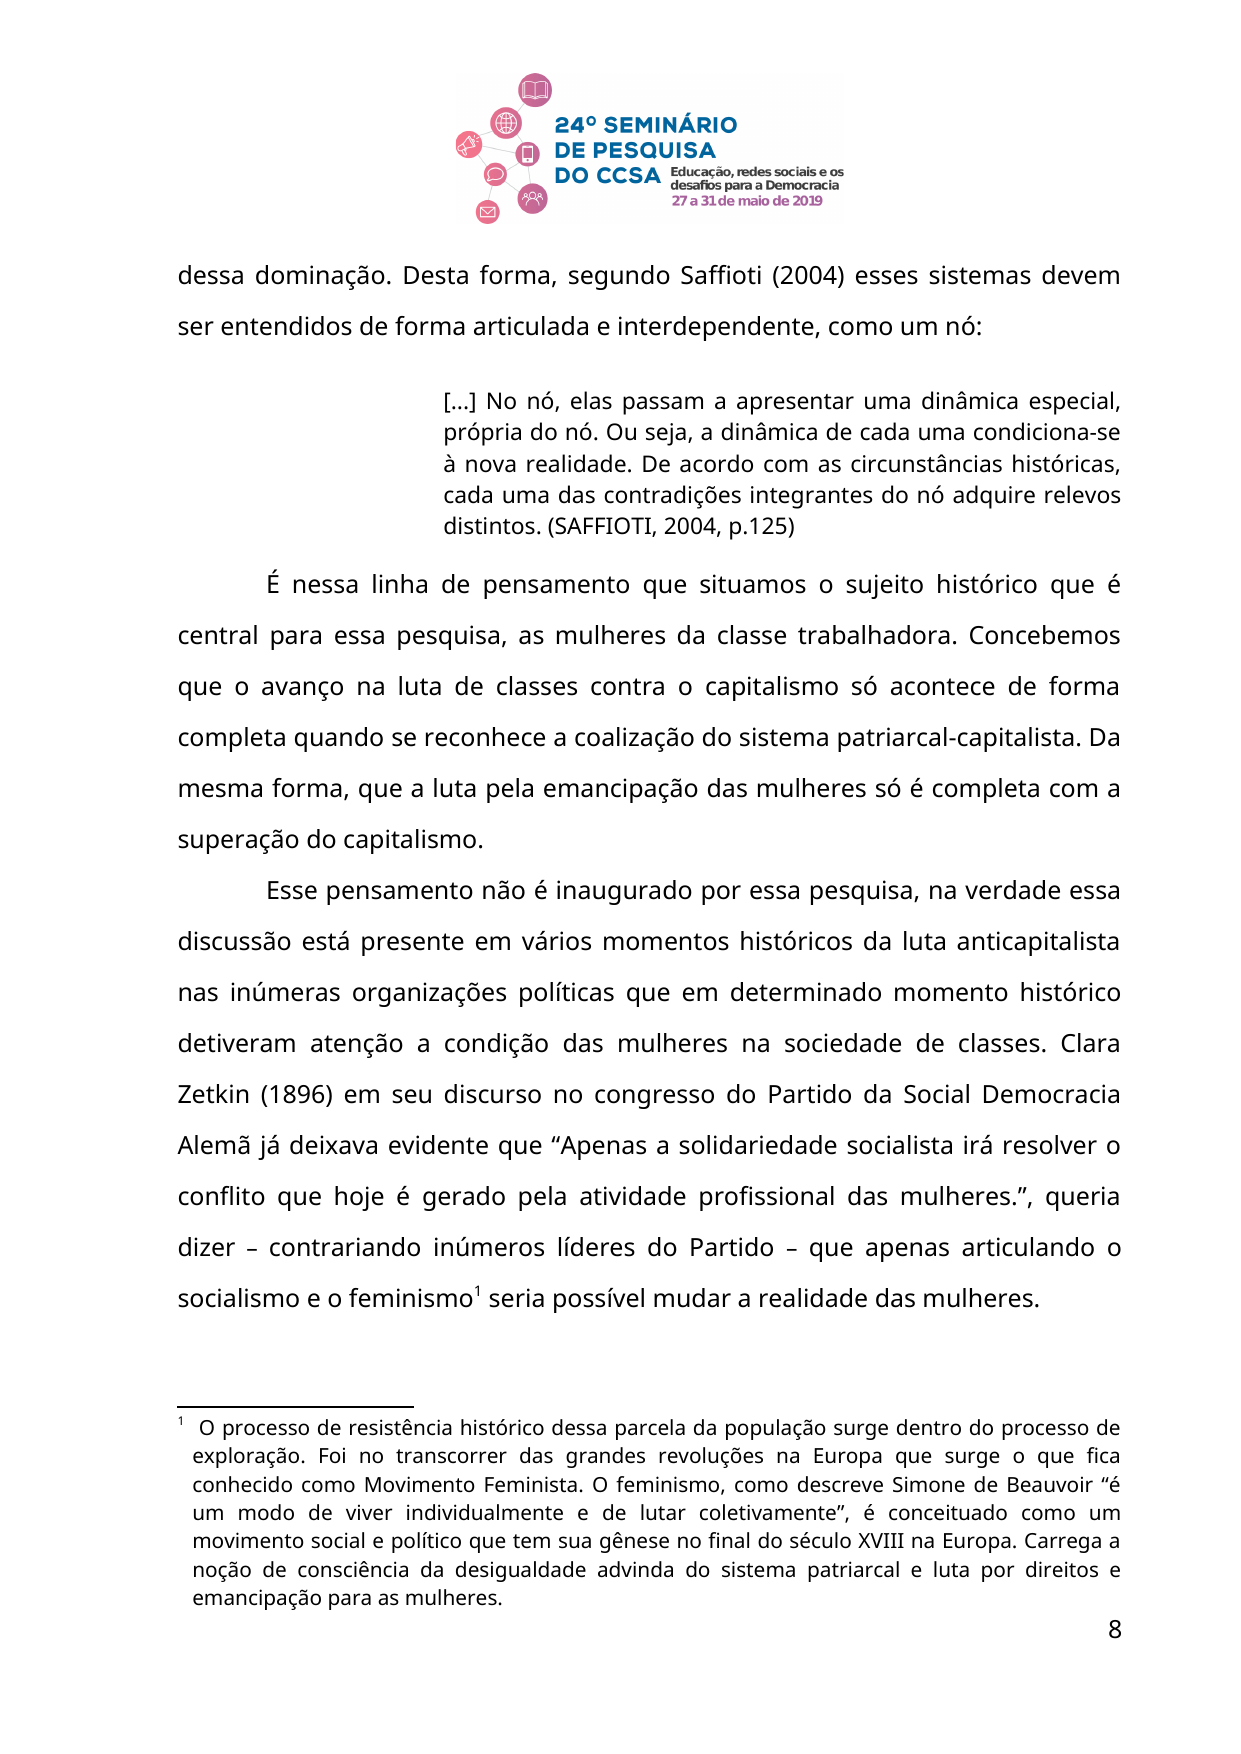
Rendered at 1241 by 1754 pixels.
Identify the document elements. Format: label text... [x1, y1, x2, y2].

text [...] No nó, elas passam a apresentar uma dinâmica especial, própria do nó. Ou seja, a dinâmica de cada uma condiciona-se à nova realidade. De acordo com as circunstâncias históricas, cada uma das contradições integrantes do nó adquire relevos distintos. (SAFFIOTI, 2004, p.125) [443, 385, 1122, 541]
picture [455, 73, 844, 224]
text É nessa linha de pensamento que situamos o sujeito histórico que é central para essa pesquisa, as mulheres da classe trabalhadora. Concebemos que o avanço na luta de classes contra o capitalismo só acontece de forma completa quando se reconhece a coalização do sistema patriarcal-capitalista. Da mesma forma, que a luta pela emancipação das mulheres só é completa com a superação do capitalismo. [177, 566, 1122, 856]
text Esse pensamento não é inaugurado por essa pesquisa, na verdade essa discussão está presente em vários momentos históricos da luta anticapitalista nas inúmeras organizações políticas que em determinado momento histórico detiveram atenção a condição das mulheres na sociedade de classes. Clara Zetkin (1896) em seu discurso no congresso do Partido da Social Democracia Alemã já deixava evidente que “Apenas a solidariedade socialista irá resolver o conflito que hoje é gerado pela atividade profissional das mulheres.”, queria dizer – contrariando inúmeros líderes do Partido – que apenas articulando o socialismo e o feminismo seria possível mudar a realidade das mulheres. [177, 872, 1122, 1315]
